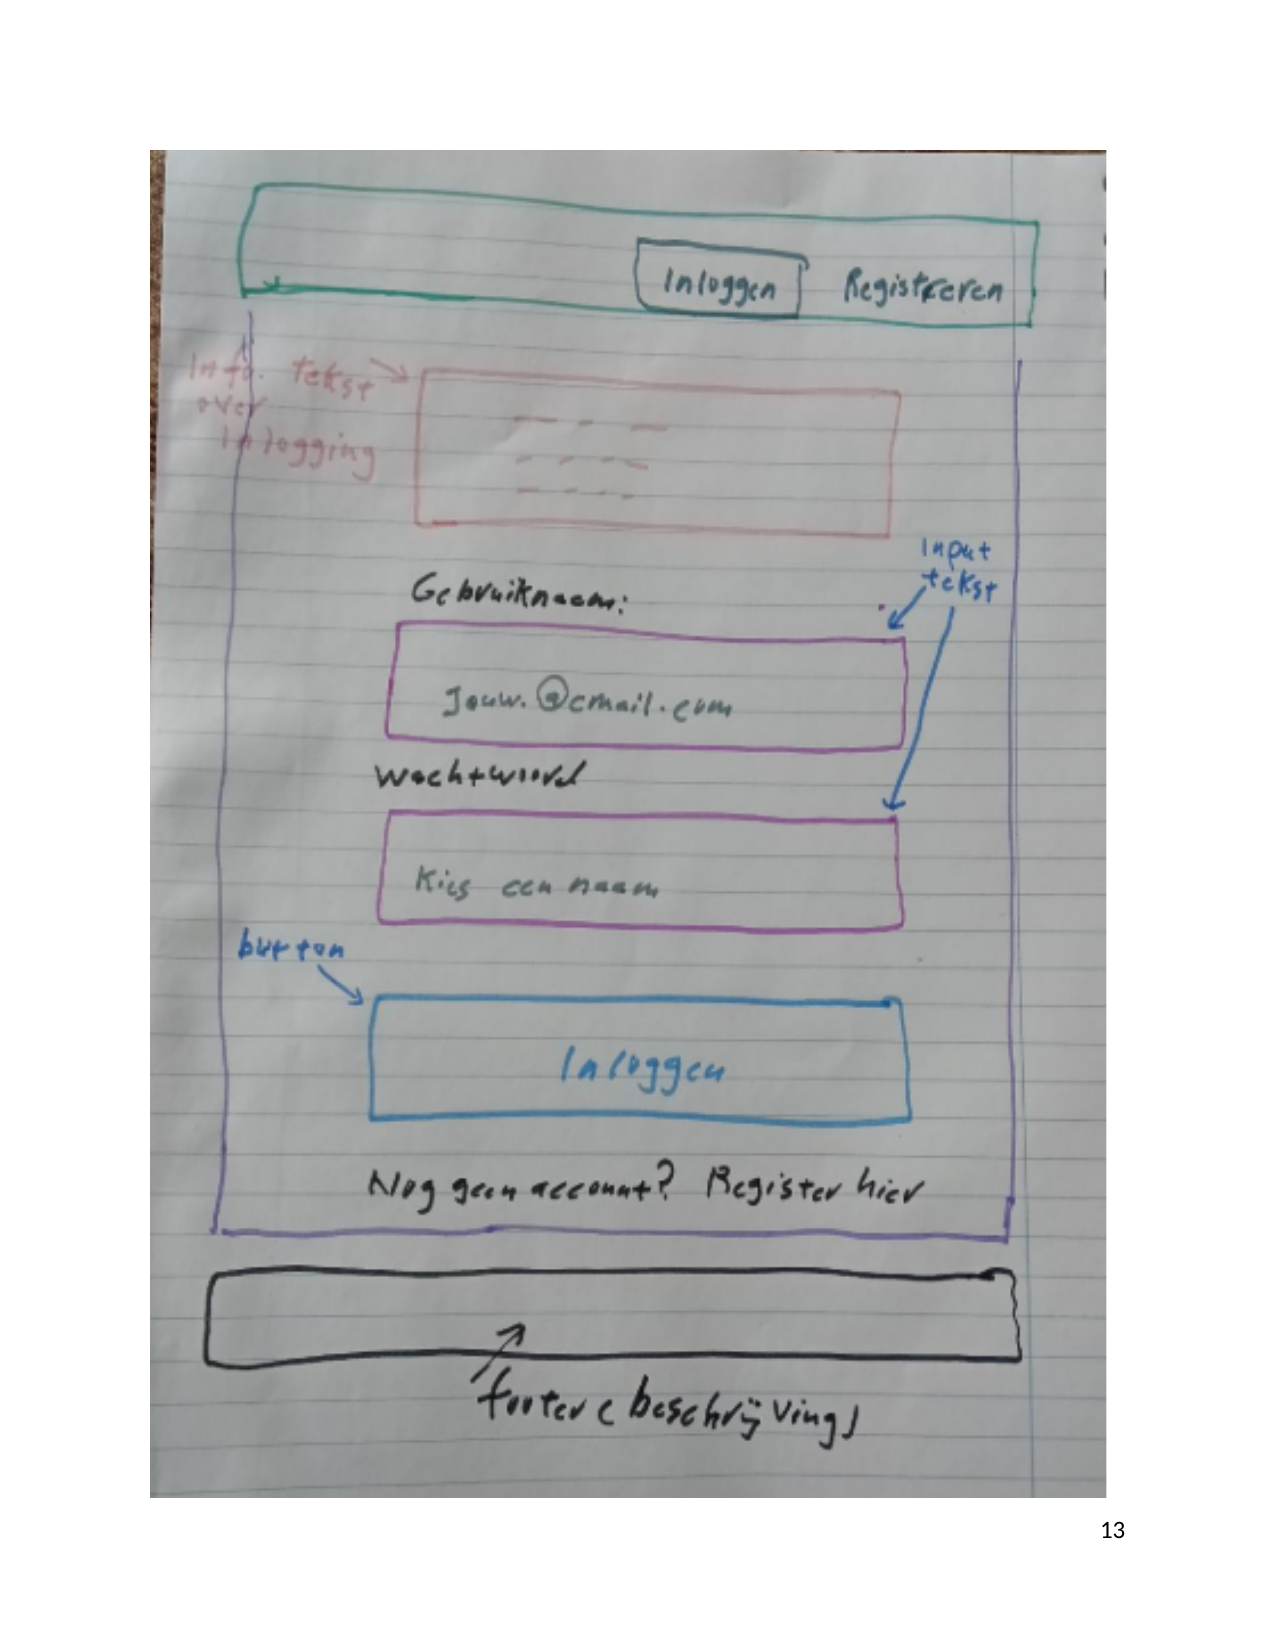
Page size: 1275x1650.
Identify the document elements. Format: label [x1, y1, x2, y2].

picture [150, 150, 1107, 1498]
